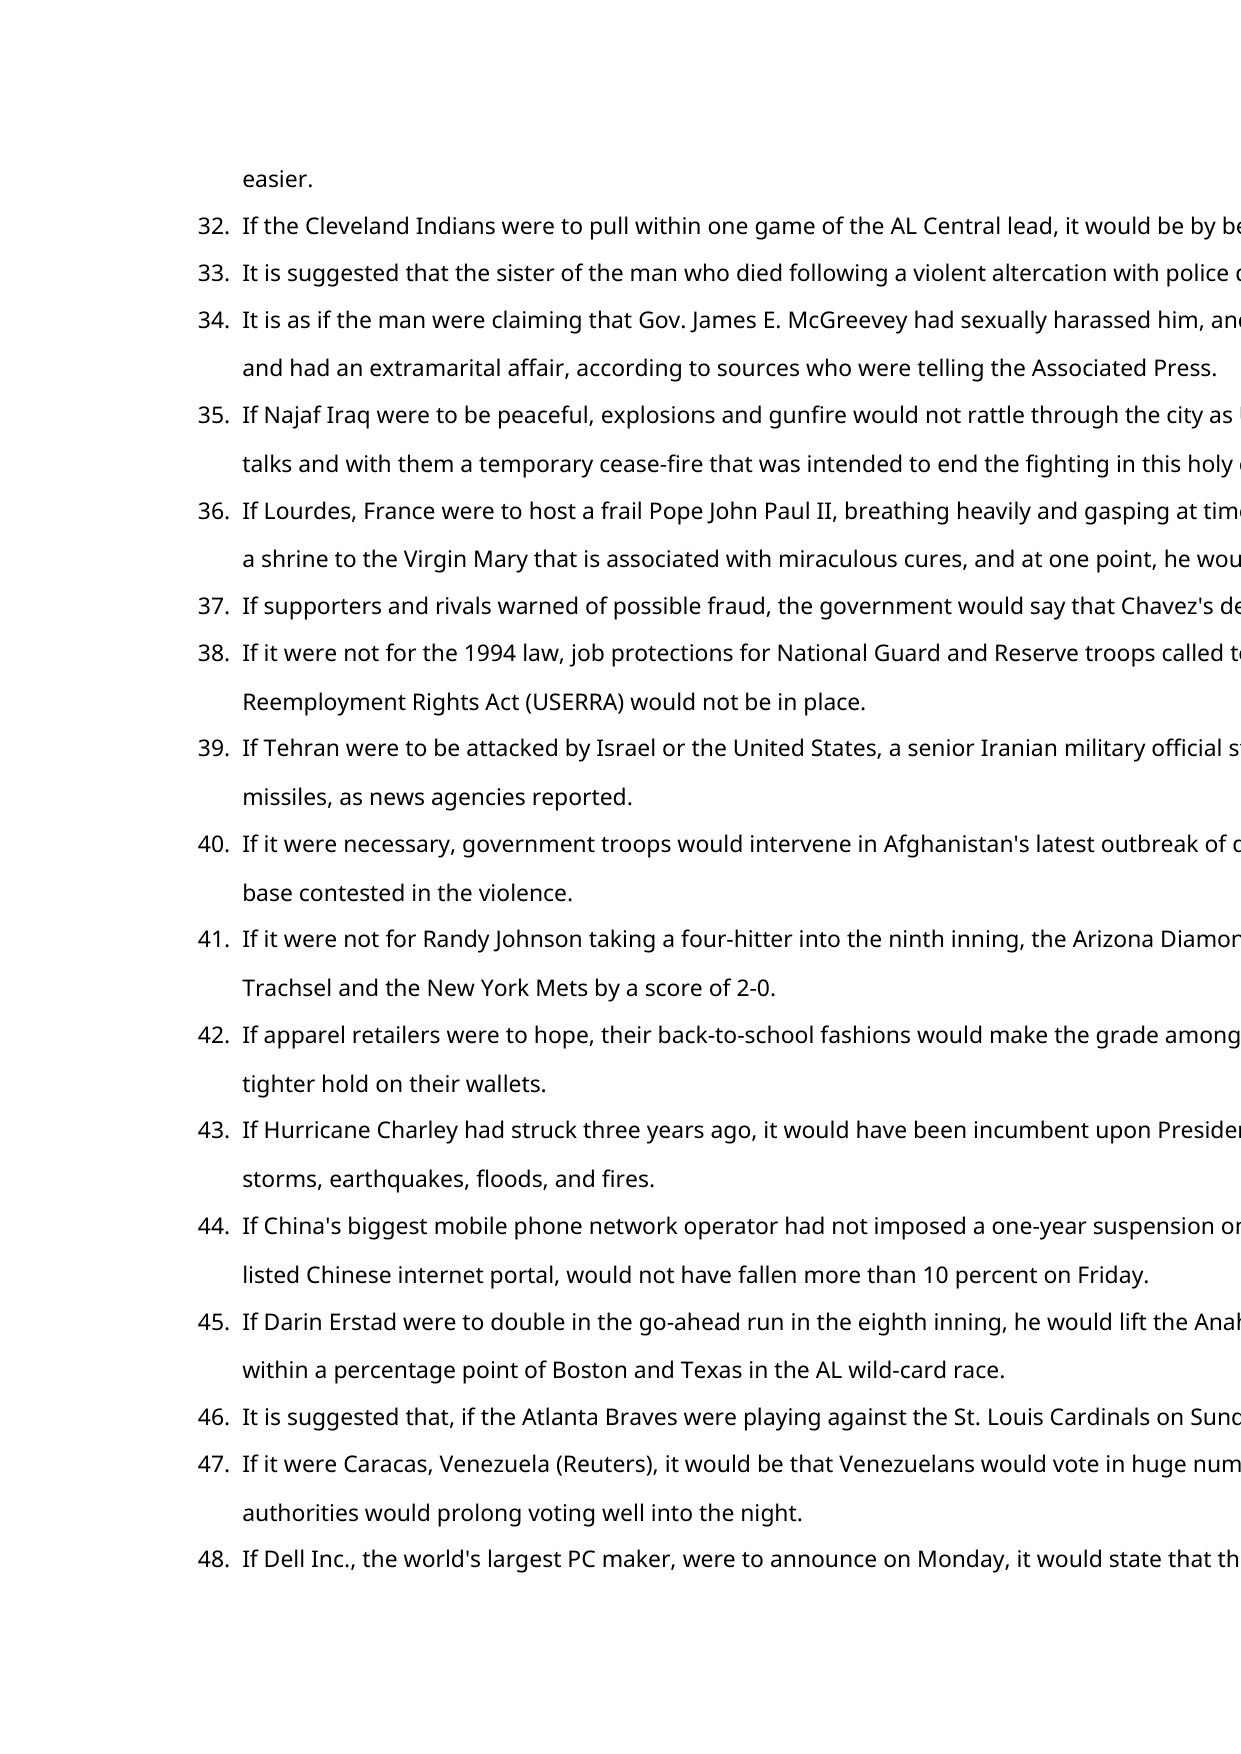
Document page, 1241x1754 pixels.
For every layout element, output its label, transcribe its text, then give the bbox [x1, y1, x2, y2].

table_cell It is as if the man were claiming that Gov. James E. McGreevey had sexually harassed him, and were pushing for a cash settlement of up to $50 million before the Governor decided to announce that he was gay and had an extramarital affair, according to sources who were telling the Associated Press. [186, 302, 1240, 398]
table_cell If apparel retailers were to hope, their back-to-school fashions would make the grade among style-conscious teens and young adults this fall, but it could be a tough sell, with students and parents keeping a tighter hold on their wallets. [186, 1018, 1240, 1113]
table_cell If the Cleveland Indians were to pull within one game of the AL Central lead, it would be by beating the Minnesota Twins, 7-1, on Saturday night with home runs by Travis Hafner and Victor Martinez. [186, 209, 1240, 256]
table_cell If China's biggest mobile phone network operator had not imposed a one-year suspension on Sohu.com's multimedia messaging services due to customers receiving spam, shares in Sohu.com, a leading US-listed Chinese internet portal, would not have fallen more than 10 percent on Friday. [186, 1209, 1240, 1304]
table_cell If it were Caracas, Venezuela (Reuters), it would be that Venezuelans would vote in huge numbers on Sunday in a historic referendum on whether to recall left-wing President Hugo Chavez, and electoral authorities would prolong voting well into the night. [186, 1447, 1240, 1542]
table_cell If Najaf Iraq were to be peaceful, explosions and gunfire would not rattle through the city as U.S. troops in armored vehicles and tanks would roll back into the streets here on Sunday, a day after the collapse of talks and with them a temporary cease-fire that was intended to end the fighting in this holy city. [186, 398, 1240, 493]
table_cell If Hurricane Charley had struck three years ago, it would have been incumbent upon President Bush to tour the wreckage of this coastal city, as other presidents have done in the aftermath of disasters such as storms, earthquakes, floods, and fires. [186, 1113, 1240, 1209]
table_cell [186, 162, 1240, 209]
table_cell If it were not for the 1994 law, job protections for National Guard and Reserve troops called to active duty would not be strengthened, and the major provisions of the Uniformed Services Employment and Reemployment Rights Act (USERRA) would not be in place. [186, 636, 1240, 731]
table_cell If it were necessary, government troops would intervene in Afghanistan's latest outbreak of deadly fighting between warlords, flying from the capital to the far west on U.S. and NATO airplanes to retake an air base contested in the violence. [186, 827, 1240, 922]
table_cell It is suggested that, if the Atlanta Braves were playing against the St. Louis Cardinals on Sunday night, Outfielder J.D. Drew be missed due to his sore right quadriceps. [186, 1400, 1240, 1447]
table_cell If Darin Erstad were to double in the go-ahead run in the eighth inning, he would lift the Anaheim Angels to a 3-2 victory over the Detroit Tigers on Sunday, and if this win were to happen, it would pull Anaheim within a percentage point of Boston and Texas in the AL wild-card race. [186, 1304, 1240, 1400]
table_cell It is suggested that the sister of the man who died following a violent altercation with police demand, if it were necessary, that the city's chief constable resign for supporting the officer involved. [186, 256, 1240, 302]
table_cell If supporters and rivals warned of possible fraud, the government would say that Chavez's defeat could produce turmoil in the world oil market . [186, 589, 1240, 636]
table_cell If it were not for Randy Johnson taking a four-hitter into the ninth inning, the Arizona Diamondbacks might not have been able to end their nine-game losing streak on Sunday, helping them to beat Steve Trachsel and the New York Mets by a score of 2-0. [186, 922, 1240, 1018]
table_cell If Tehran were to be attacked by Israel or the United States, a senior Iranian military official stated on Sunday that Iran would not hesitate to retaliate, capable of striking anywhere in Israel with its advanced missiles, as news agencies reported. [186, 731, 1240, 827]
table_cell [186, 1542, 1240, 1574]
table_cell If Lourdes, France were to host a frail Pope John Paul II, breathing heavily and gasping at times, he would celebrate an open-air Mass on Sunday for several hundred thousand pilgrims, many in wheelchairs, at a shrine to the Virgin Mary that is associated with miraculous cures, and at one point, he would say "help me" in Polish while struggling through his homily in French. [186, 493, 1240, 589]
